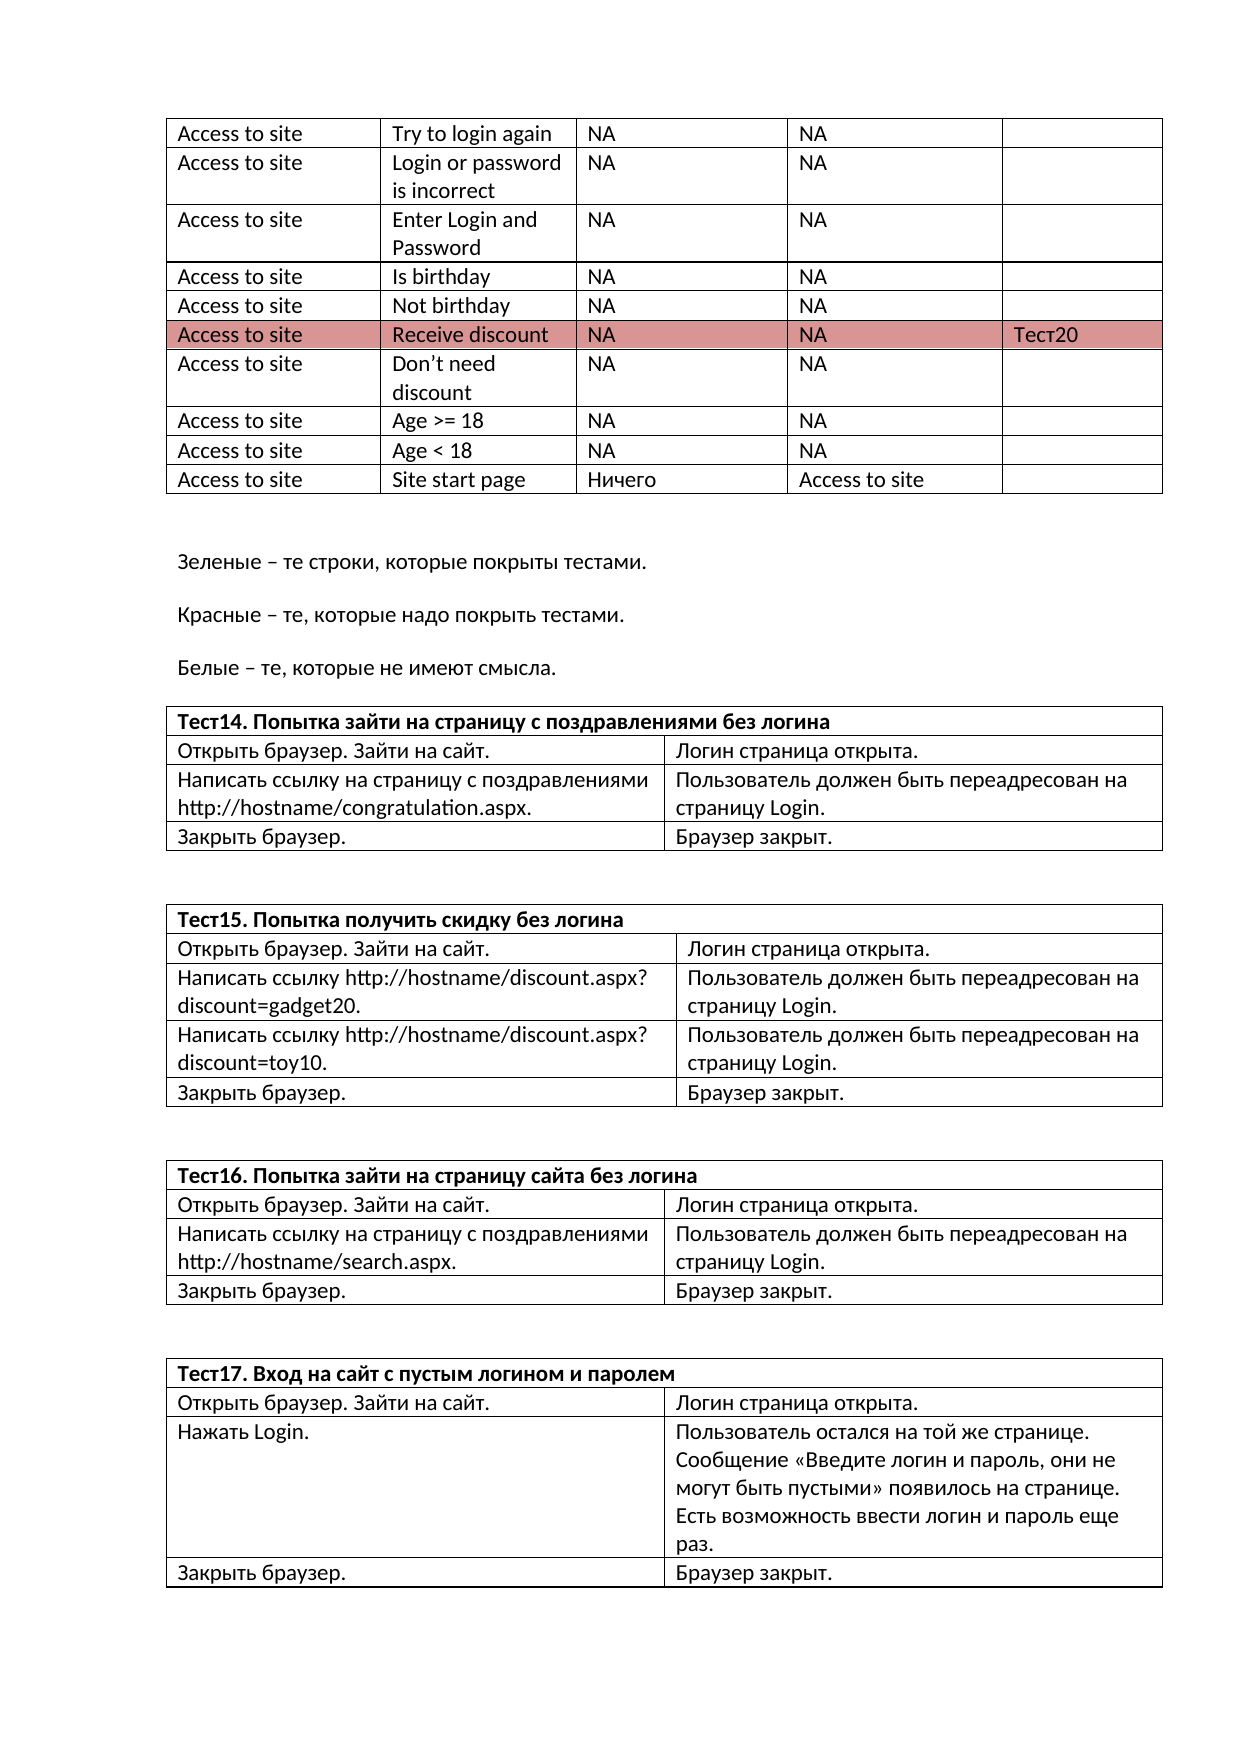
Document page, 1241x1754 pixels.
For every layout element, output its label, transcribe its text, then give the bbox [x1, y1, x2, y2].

table_cell Написать ссылку http://hostname/discount.aspx?discount=gadget20. [167, 964, 676, 1019]
table_cell NA [788, 436, 1002, 464]
table_cell Don’t need discount [381, 350, 576, 406]
text Красные – те, которые надо покрыть тестами. [177, 600, 1152, 628]
table_cell Написать ссылку на страницу с поздравлениями http://hostname/congratulation.aspx. [167, 765, 664, 821]
table_cell NA [577, 321, 787, 348]
table_header Тест16. Попытка зайти на страницу сайта без логина [167, 1161, 1162, 1189]
table_cell Age >= 18 [381, 407, 576, 435]
table_cell Receive discount [381, 321, 576, 348]
table_cell Закрыть браузер. [167, 1276, 664, 1304]
table_cell Логин страница открыта. [665, 736, 1162, 764]
table_header Тест17. Вход на сайт с пустым логином и паролем [167, 1359, 1162, 1387]
table_cell [1003, 350, 1162, 406]
table_cell Логин страница открыта. [677, 934, 1162, 962]
table_cell Браузер закрыт. [665, 1276, 1162, 1304]
table_cell Написать ссылку http://hostname/discount.aspx? discount=toy10. [167, 1021, 676, 1077]
table_cell NA [788, 148, 1002, 204]
table_cell NA [577, 148, 787, 204]
table_cell Access to site [167, 465, 380, 493]
table_cell [1003, 205, 1162, 261]
text Зеленые – те строки, которые покрыты тестами. [177, 547, 1152, 575]
table_cell Access to site [167, 205, 380, 261]
table_cell Закрыть браузер. [167, 1078, 676, 1106]
table_cell NA [577, 119, 787, 147]
table_cell Access to site [788, 465, 1002, 493]
table_cell NA [788, 263, 1002, 290]
table_cell NA [788, 119, 1002, 147]
table_cell Открыть браузер. Зайти на сайт. [167, 934, 676, 962]
table_cell Закрыть браузер. [167, 1558, 664, 1586]
table_cell NA [577, 407, 787, 435]
table_cell Access to site [167, 263, 380, 290]
table_cell Логин страница открыта. [665, 1190, 1162, 1218]
table_cell [1003, 263, 1162, 290]
table_cell NA [788, 205, 1002, 261]
table_cell [1003, 407, 1162, 435]
table_cell Пользователь должен быть переадресован на страницу Login. [677, 964, 1162, 1019]
table_cell NA [577, 263, 787, 290]
table_cell Пользователь должен быть переадресован на страницу Login. [665, 1219, 1162, 1275]
table_cell Access to site [167, 119, 380, 147]
table_cell NA [788, 407, 1002, 435]
table_header Тест15. Попытка получить скидку без логина [167, 905, 1162, 933]
table_cell Ничего [577, 465, 787, 493]
table_cell Открыть браузер. Зайти на сайт. [167, 1190, 664, 1218]
table_cell Тест20 [1003, 321, 1162, 348]
table_cell Try to login again [381, 119, 576, 147]
text Белые – те, которые не имеют смысла. [177, 653, 1152, 681]
table_cell NA [577, 291, 787, 319]
table_cell [1003, 148, 1162, 204]
table_cell Access to site [167, 350, 380, 406]
table_cell Браузер закрыт. [665, 822, 1162, 850]
table_cell Access to site [167, 436, 380, 464]
table_header Тест14. Попытка зайти на страницу с поздравлениями без логина [167, 707, 1162, 735]
table_cell [1003, 119, 1162, 147]
table_cell NA [788, 321, 1002, 348]
table_cell Age < 18 [381, 436, 576, 464]
table_cell Браузер закрыт. [665, 1558, 1162, 1586]
table_cell Site start page [381, 465, 576, 493]
table_cell Access to site [167, 291, 380, 319]
table_cell Закрыть браузер. [167, 822, 664, 850]
table_cell Access to site [167, 407, 380, 435]
table_cell Is birthday [381, 263, 576, 290]
table_cell Access to site [167, 321, 380, 348]
table_cell Login or password is incorrect [381, 148, 576, 204]
table_cell [1003, 291, 1162, 319]
table_cell Пользователь должен быть переадресован на страницу Login. [665, 765, 1162, 821]
table_cell Not birthday [381, 291, 576, 319]
table_cell [1003, 465, 1162, 493]
table_cell NA [788, 350, 1002, 406]
table_cell Открыть браузер. Зайти на сайт. [167, 1388, 664, 1416]
table_cell Логин страница открыта. [665, 1388, 1162, 1416]
table_cell NA [788, 291, 1002, 319]
table_cell Браузер закрыт. [677, 1078, 1162, 1106]
table_cell [1003, 436, 1162, 464]
table_cell Пользователь должен быть переадресован на страницу Login. [677, 1021, 1162, 1077]
table_cell Пользователь остался на той же странице. Сообщение «Введите логин и пароль, они не могут быть пустыми» появилось на странице. Есть возможность ввести логин и пароль еще раз. [665, 1417, 1162, 1557]
table_cell NA [577, 436, 787, 464]
table_cell NA [577, 350, 787, 406]
table_cell Access to site [167, 148, 380, 204]
table_cell Enter Login and Password [381, 205, 576, 261]
table_cell Написать ссылку на страницу с поздравлениями http://hostname/search.aspx. [167, 1219, 664, 1275]
table_cell NA [577, 205, 787, 261]
table_cell Нажать Login. [167, 1417, 664, 1557]
table_cell Открыть браузер. Зайти на сайт. [167, 736, 664, 764]
